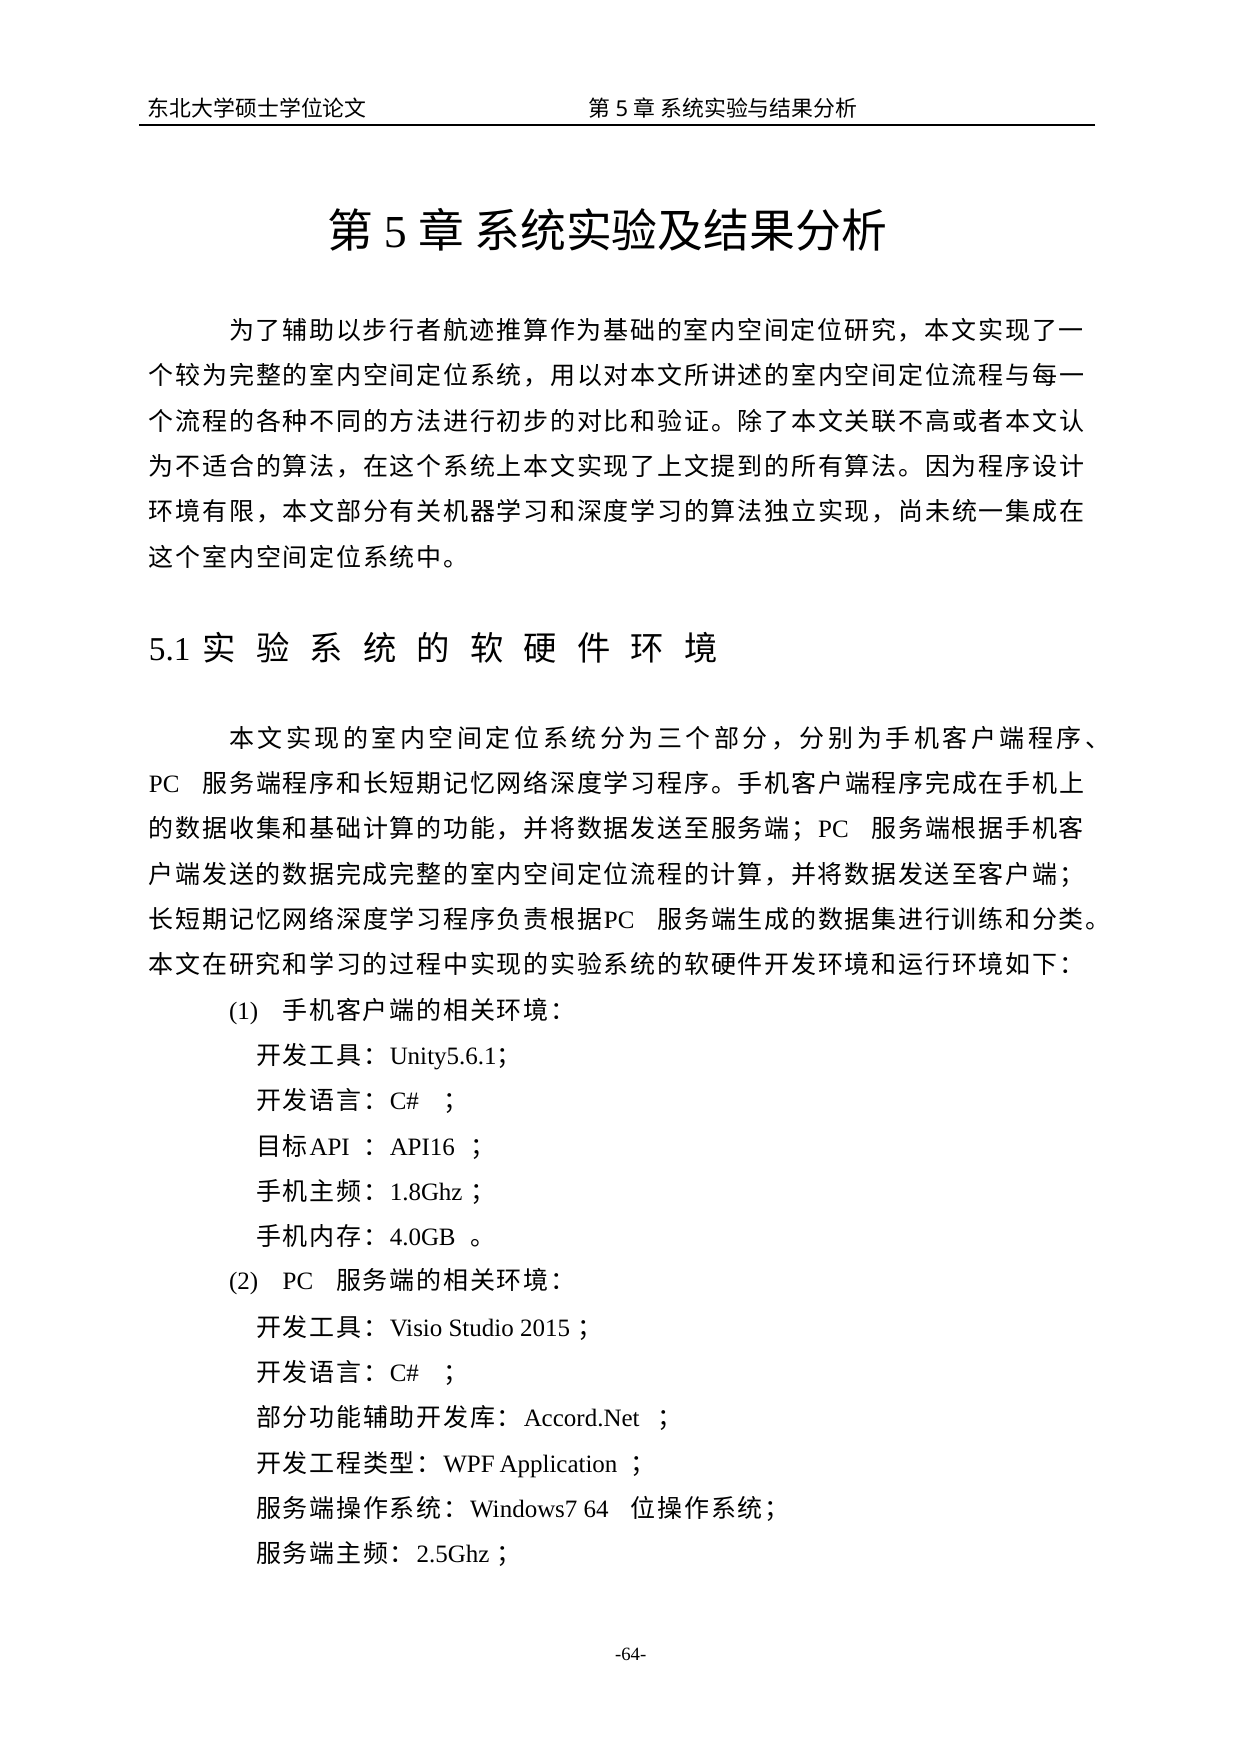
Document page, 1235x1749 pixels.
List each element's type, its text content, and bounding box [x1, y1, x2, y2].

list PC服务端的相关环境： [202, 1257, 1086, 1303]
list 服务端操作系统：Windows7 64位操作系统； [240, 1484, 1086, 1529]
subtitle 系统实验及结果分析 [202, 194, 1086, 261]
list 开发语言：C#； [240, 1348, 1086, 1393]
text 本文实现的室内空间定位系统分为三个部分，分别为手机客户端程序、PC服务端程序和长短期记忆网络深度学习程序。手机客户端程序完成在手机上的数据收集和基础计算的功能，并将数据发送至服务端；PC服务端根据手机客户端发送的数据完成完整的室内空间定位流程的计算，并将数据发送至客户端；长短期记忆网络深度学习程序负责根据PC服务端生成的数据集进行训练和分类。本文在研究和学习的过程中实现的实验系统的软硬件开发环境和运行环境如下： [149, 714, 1086, 986]
list 手机内存：4.0GB。 [240, 1212, 1086, 1257]
list 手机客户端的相关环境： [202, 986, 1086, 1031]
list 开发工程类型：WPF Application； [240, 1439, 1086, 1484]
list 开发语言：C#； [240, 1076, 1086, 1122]
list 手机主频：1.8Ghz； [240, 1167, 1086, 1212]
list 开发工具：Unity5.6.1； [240, 1031, 1086, 1076]
text 为了辅助以步行者航迹推算作为基础的室内空间定位研究，本文实现了一个较为完整的室内空间定位系统，用以对本文所讲述的室内空间定位流程与每一个流程的各种不同的方法进行初步的对比和验证。除了本文关联不高或者本文认为不适合的算法，在这个系统上本文实现了上文提到的所有算法。因为程序设计环境有限，本文部分有关机器学习和深度学习的算法独立实现，尚未统一集成在这个室内空间定位系统中。 [149, 306, 1086, 578]
list 服务端主频：2.5Ghz； [240, 1529, 1086, 1575]
subtitle 实验系统的软硬件环境 [149, 601, 1086, 691]
list 开发工具：Visio Studio 2015； [240, 1303, 1086, 1348]
list 部分功能辅助开发库：Accord.Net； [240, 1393, 1086, 1439]
list 目标API：API16； [240, 1122, 1086, 1167]
